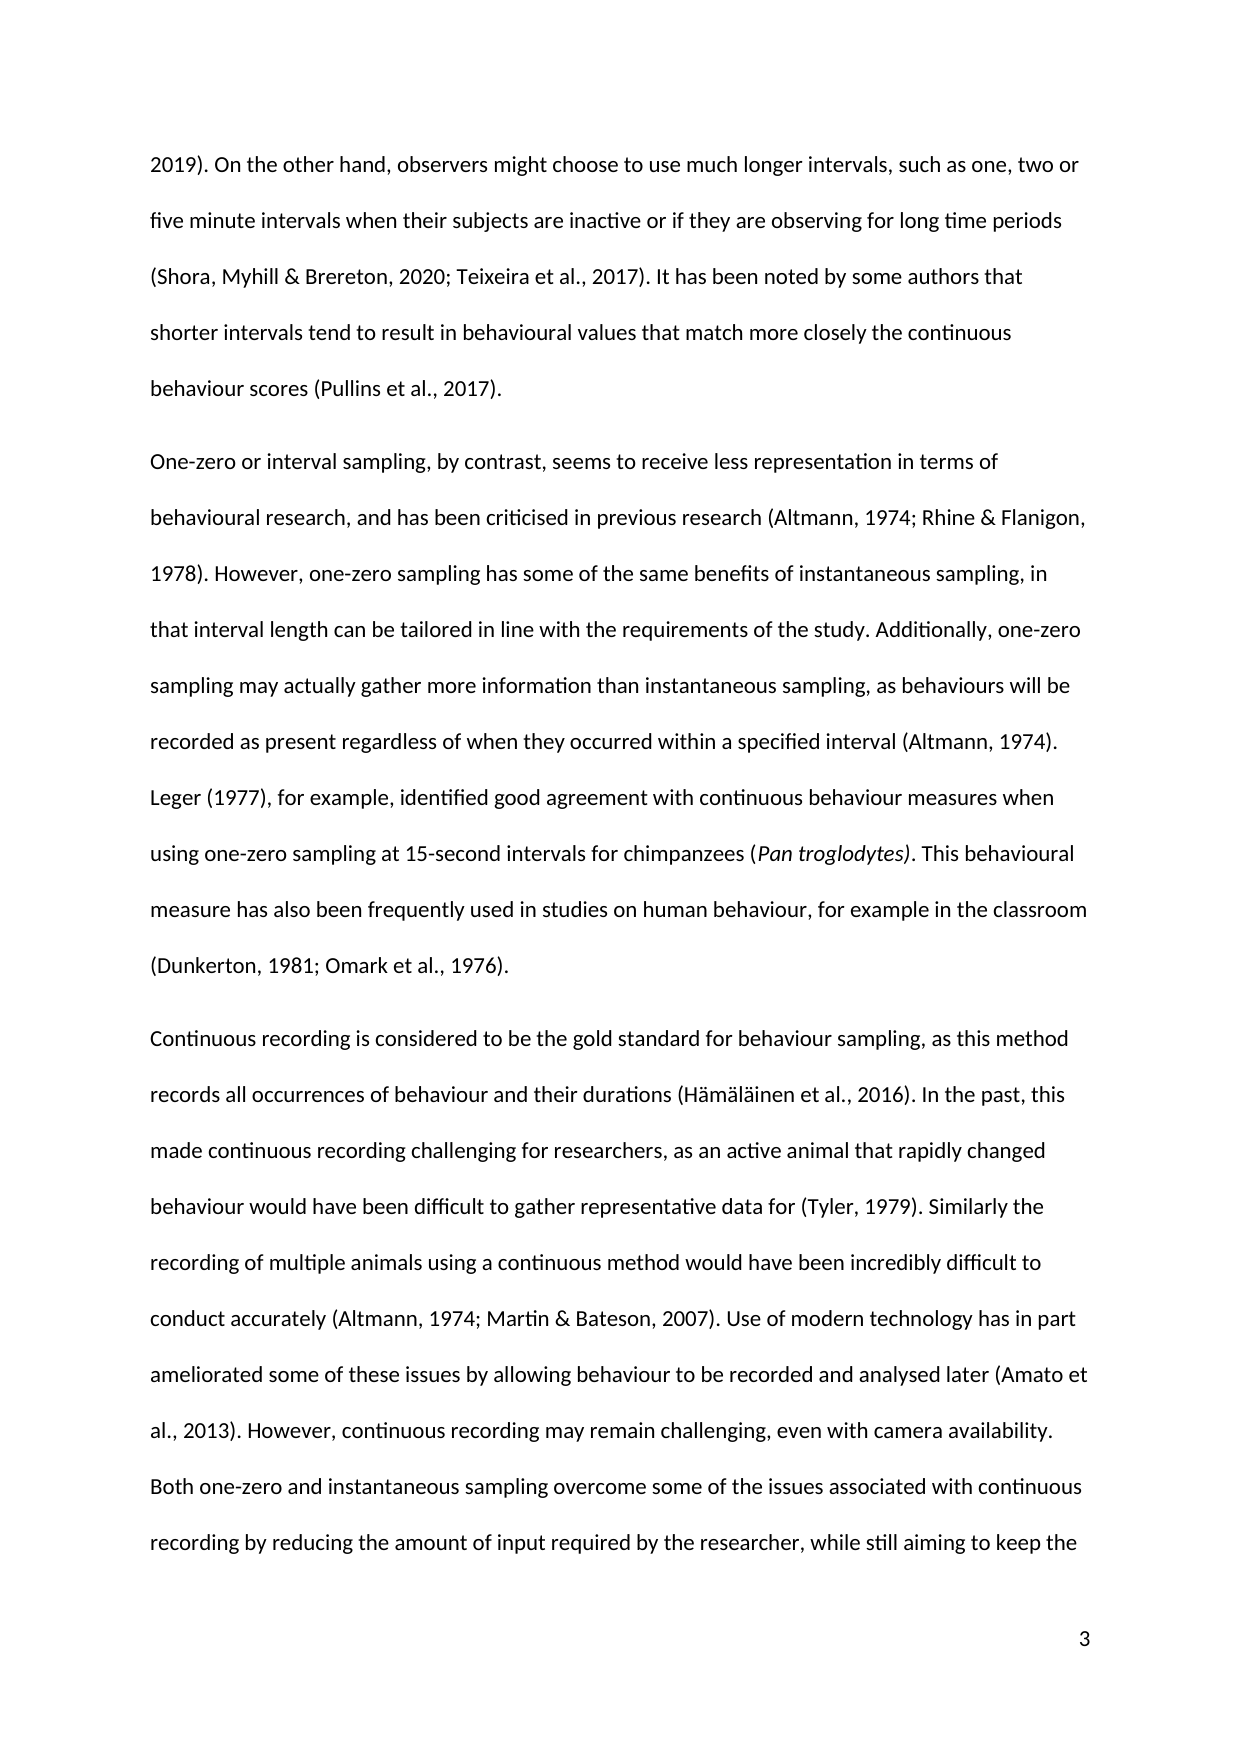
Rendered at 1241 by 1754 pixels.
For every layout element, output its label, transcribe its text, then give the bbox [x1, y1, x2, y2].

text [150, 1024, 1090, 1556]
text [150, 150, 1090, 402]
text One-zero or interval sampling, by contrast, seems to receive less representation in terms of behavioural research, and has been criticised in previous research (Altmann, 1974; Rhine & Flanigon, 1978). However, one-zero sampling has some of the same benefits of instantaneous sampling, in that interval length can be tailored in line with the requirements of the study. Additionally, one-zero sampling may actually gather more information than instantaneous sampling, as behaviours will be recorded as present regardless of when they occurred within a specified interval (Altmann, 1974). Leger (1977), for example, identified good agreement with continuous behaviour measures when using one-zero sampling at 15-second intervals for chimpanzees (Pan troglodytes). This behavioural measure has also been frequently used in studies on human behaviour, for example in the classroom (Dunkerton, 1981; Omark et al., 1976). [150, 447, 1090, 979]
